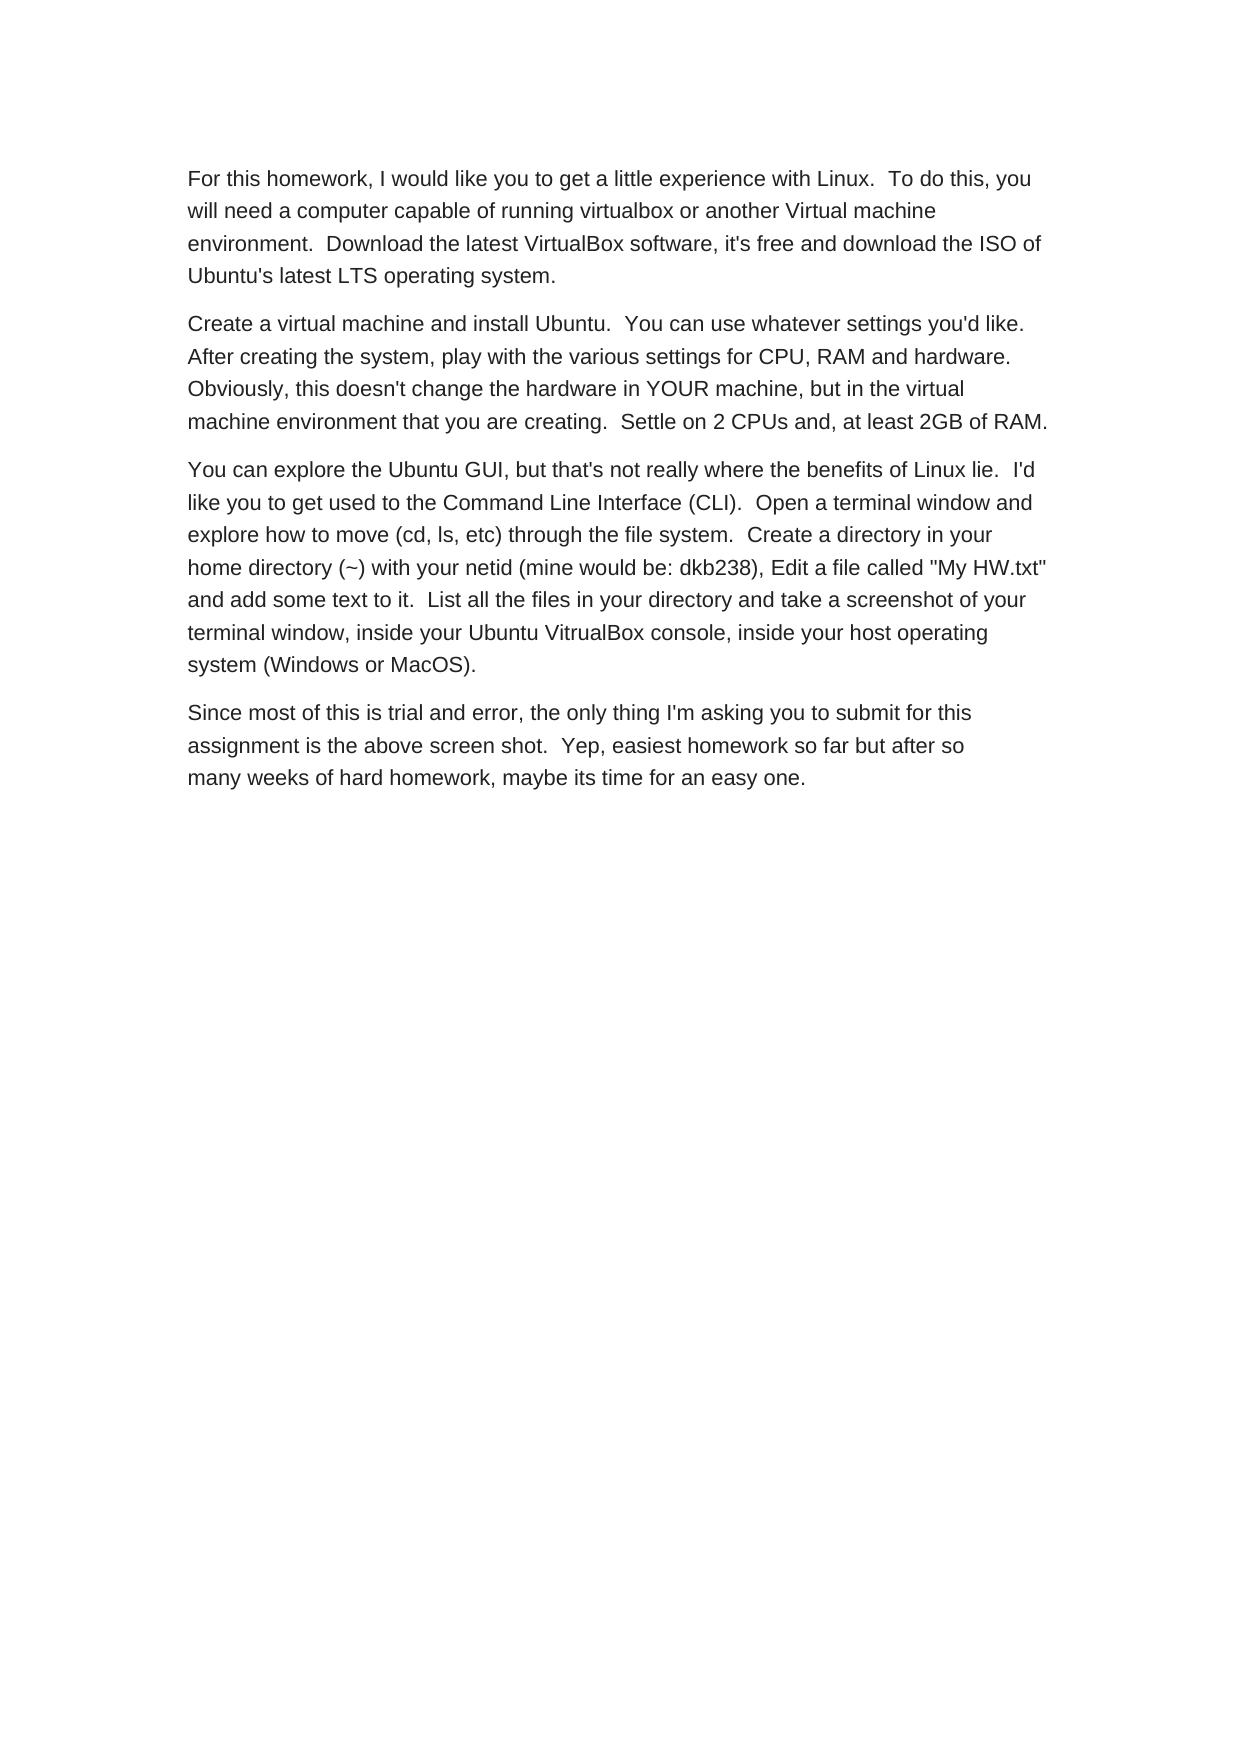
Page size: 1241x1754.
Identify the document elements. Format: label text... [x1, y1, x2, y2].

text Create a virtual machine and install Ubuntu. You can use whatever settings you'd like. After creating the system, play with the various settings for CPU, RAM and hardware. Obviously, this doesn't change the hardware in YOUR machine, but in the virtual machine environment that you are creating. Settle on 2 CPUs and, at least 2GB of RAM. [187, 308, 1053, 438]
text For this homework, I would like you to get a little experience with Linux. To do this, you will need a computer capable of running virtualbox or another Virtual machine environment. Download the latest VirtualBox software, it's free and download the ISO of Ubuntu's latest LTS operating system. [187, 162, 1053, 292]
text You can explore the Ubuntu GUI, but that's not really where the benefits of Linux lie. I'd like you to get used to the Command Line Interface (CLI). Open a terminal window and explore how to move (cd, ls, etc) through the file system. Create a directory in your home directory (~) with your netid (mine would be: dkb238), Edit a file called "My HW.txt" and add some text to it. List all the files in your directory and take a screenshot of your terminal window, inside your Ubuntu VitrualBox console, inside your host operating system (Windows or MacOS). [187, 453, 1053, 681]
text Since most of this is trial and error, the only thing I'm asking you to submit for this assignment is the above screen shot. Yep, easiest homework so far but after so many weeks of hard homework, maybe its time for an easy one. [187, 696, 1053, 794]
